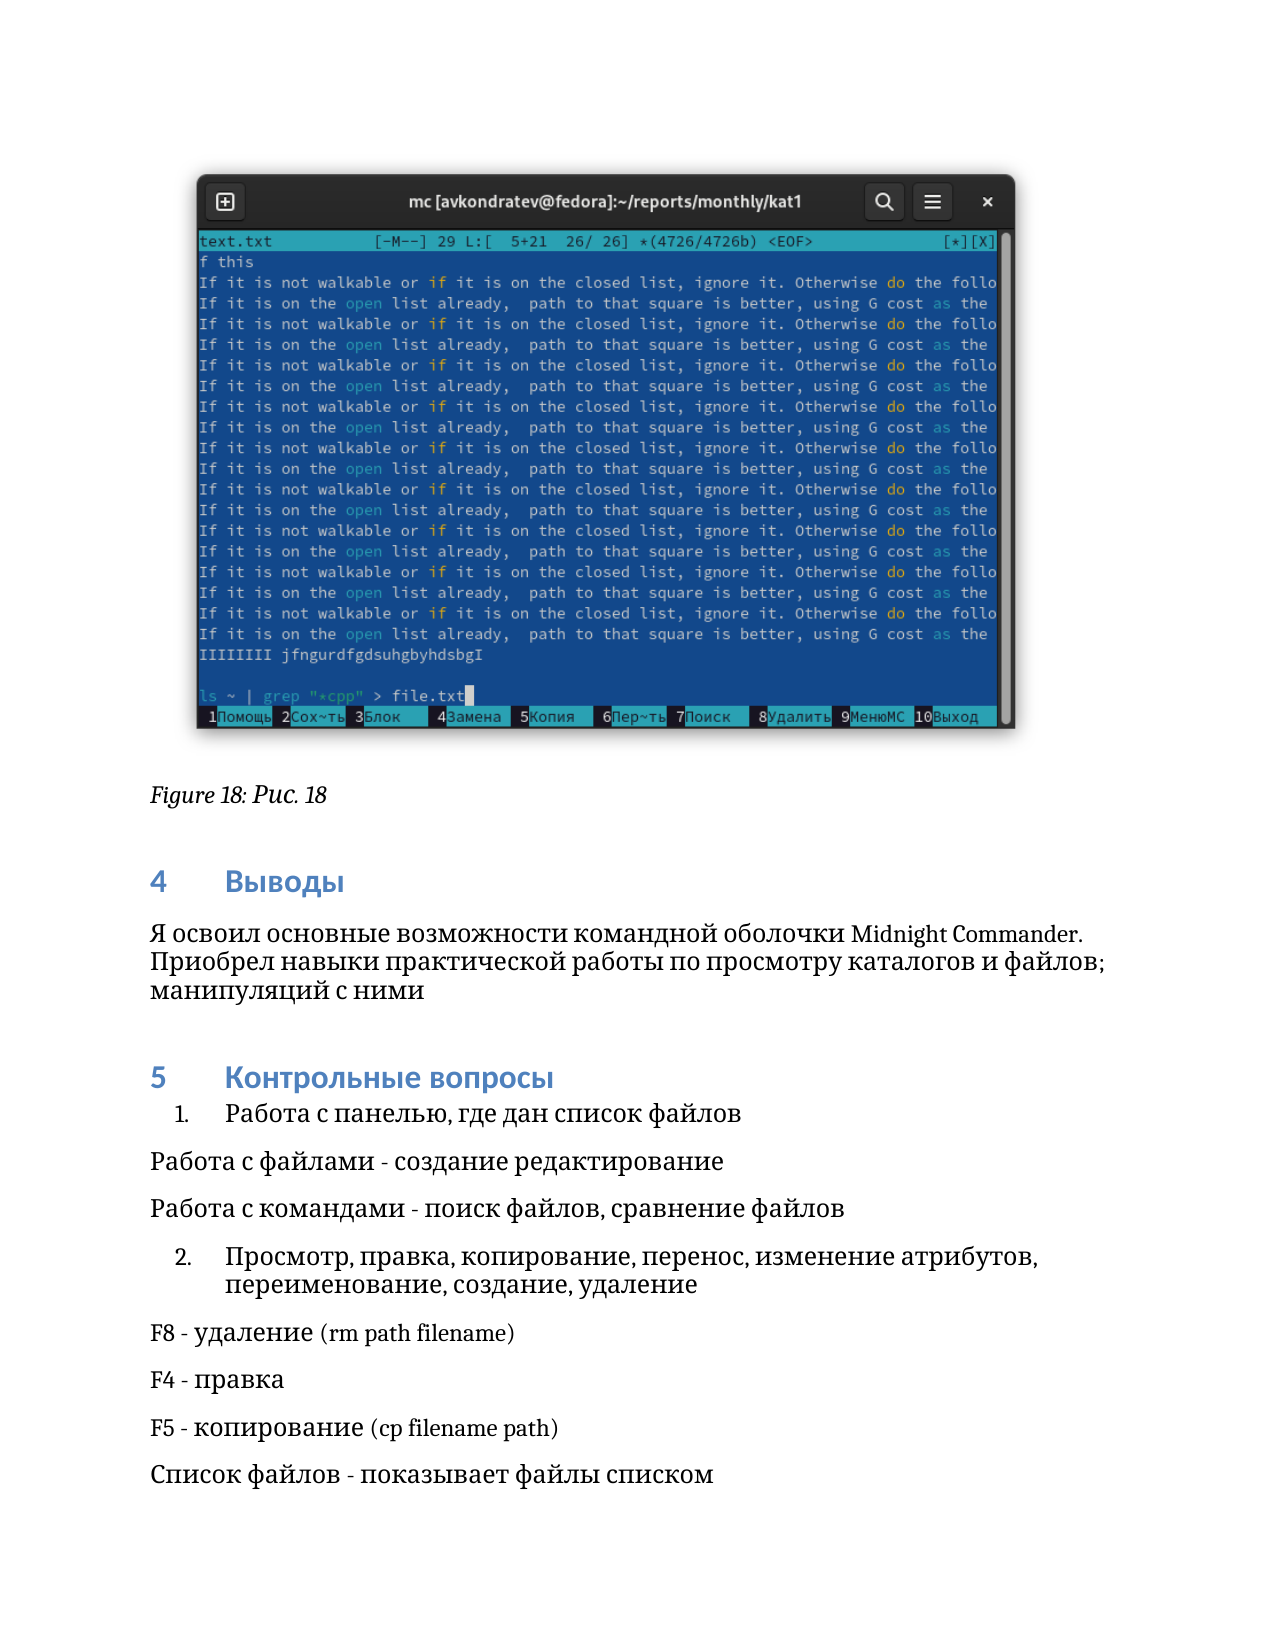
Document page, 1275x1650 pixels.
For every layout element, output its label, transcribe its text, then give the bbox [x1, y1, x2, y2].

picture [168, 150, 1044, 761]
text Список файлов - показывает файлы списком [150, 1461, 1125, 1490]
text F4 - правка [150, 1366, 1125, 1395]
list Работа с панелью, где дан список файлов [175, 1100, 1125, 1129]
text Работа с файлами - создание редактирование [150, 1148, 1125, 1176]
text F8 - удаление (rm path filename) [150, 1319, 1125, 1348]
subtitle 4 Выводы [150, 860, 1125, 901]
text Figure 18: Рис. 18 [150, 781, 1125, 810]
text F5 - копирование (cp filename path) [150, 1414, 1125, 1443]
text Я освоил основные возможности командной оболочки Midnight Commander. Приобрел навыки практической работы по просмотру каталогов и файлов; манипуляций с ними [150, 919, 1125, 1006]
subtitle 5 Контрольные вопросы [150, 1056, 1125, 1096]
text Работа с командами - поиск файлов, сравнение файлов [150, 1195, 1125, 1224]
list Просмотр, правка, копирование, перенос, изменение атрибутов, переименование, создание, удаление [175, 1243, 1125, 1300]
